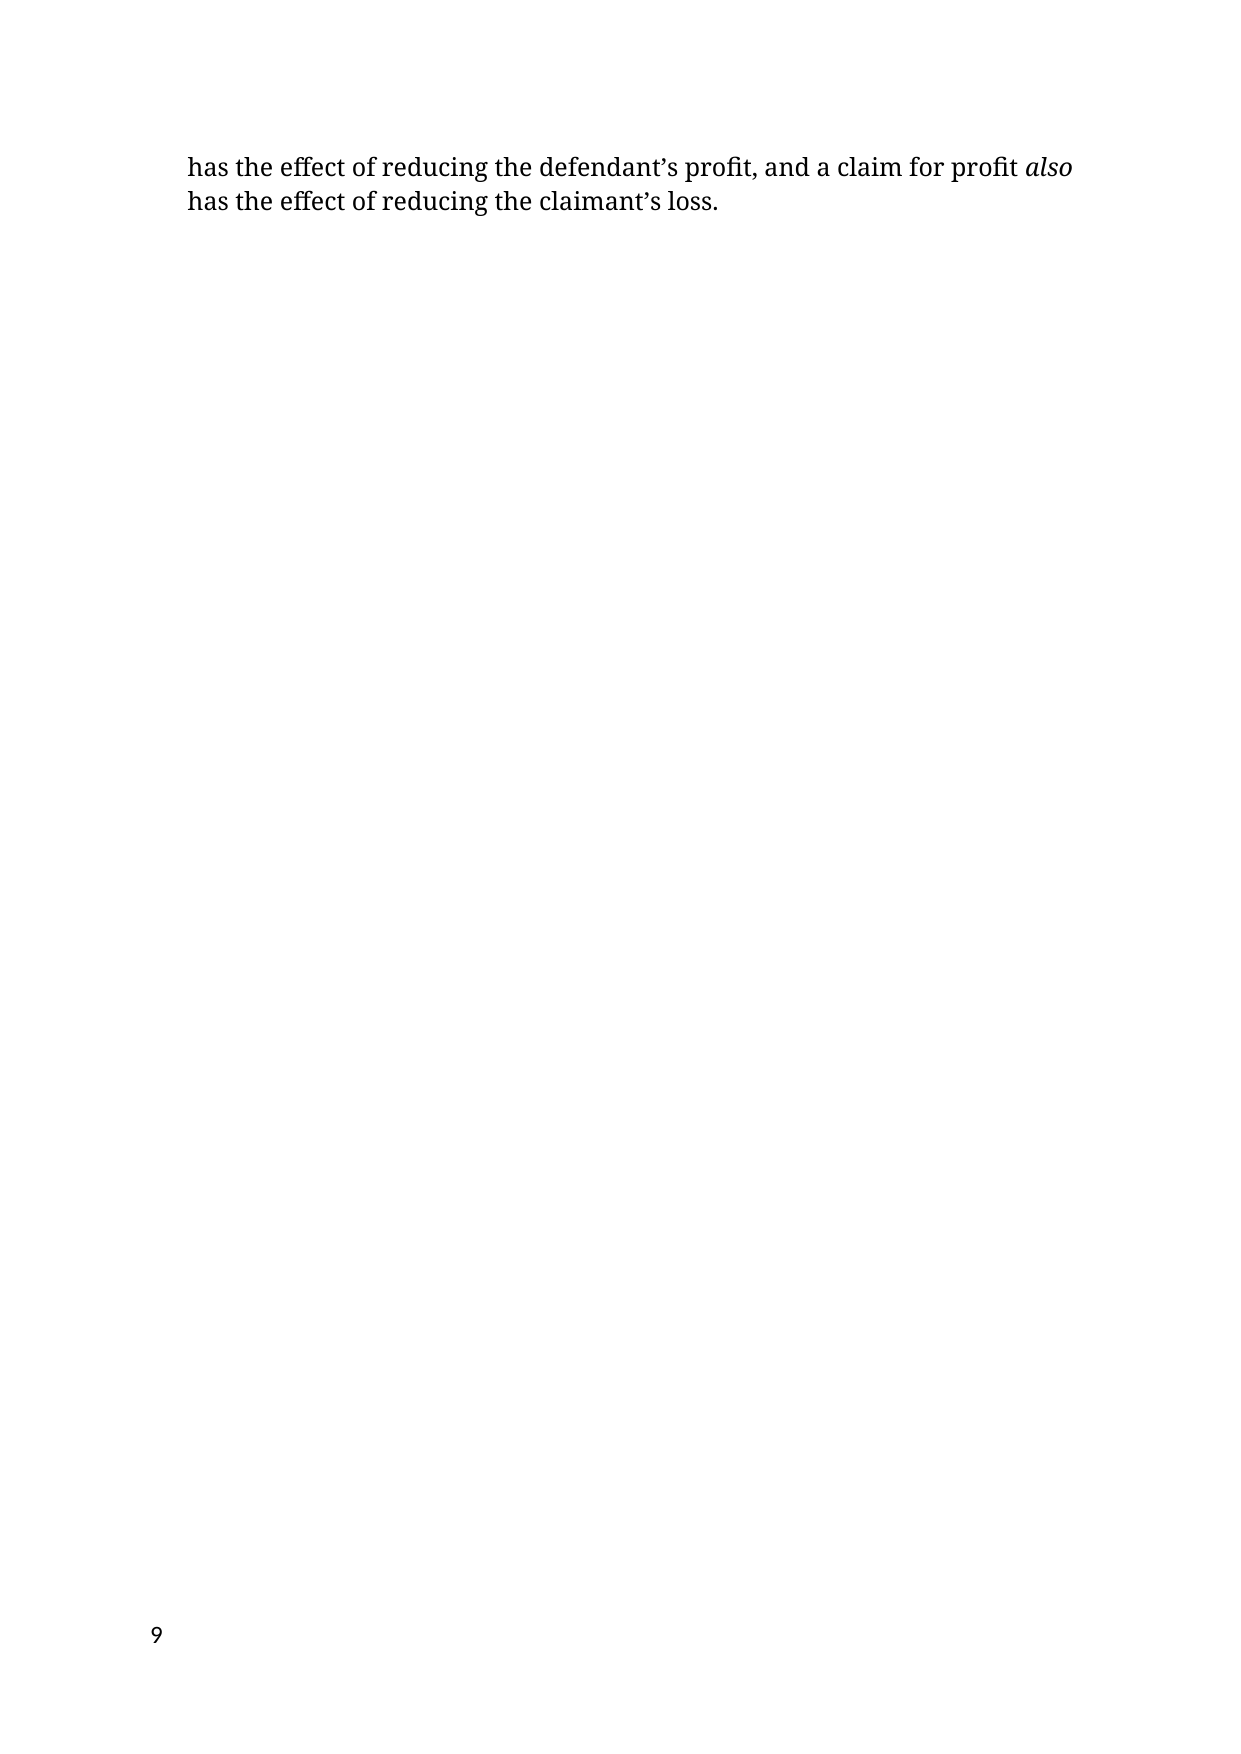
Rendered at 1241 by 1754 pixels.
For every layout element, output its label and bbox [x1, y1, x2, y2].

text [187, 150, 1090, 218]
